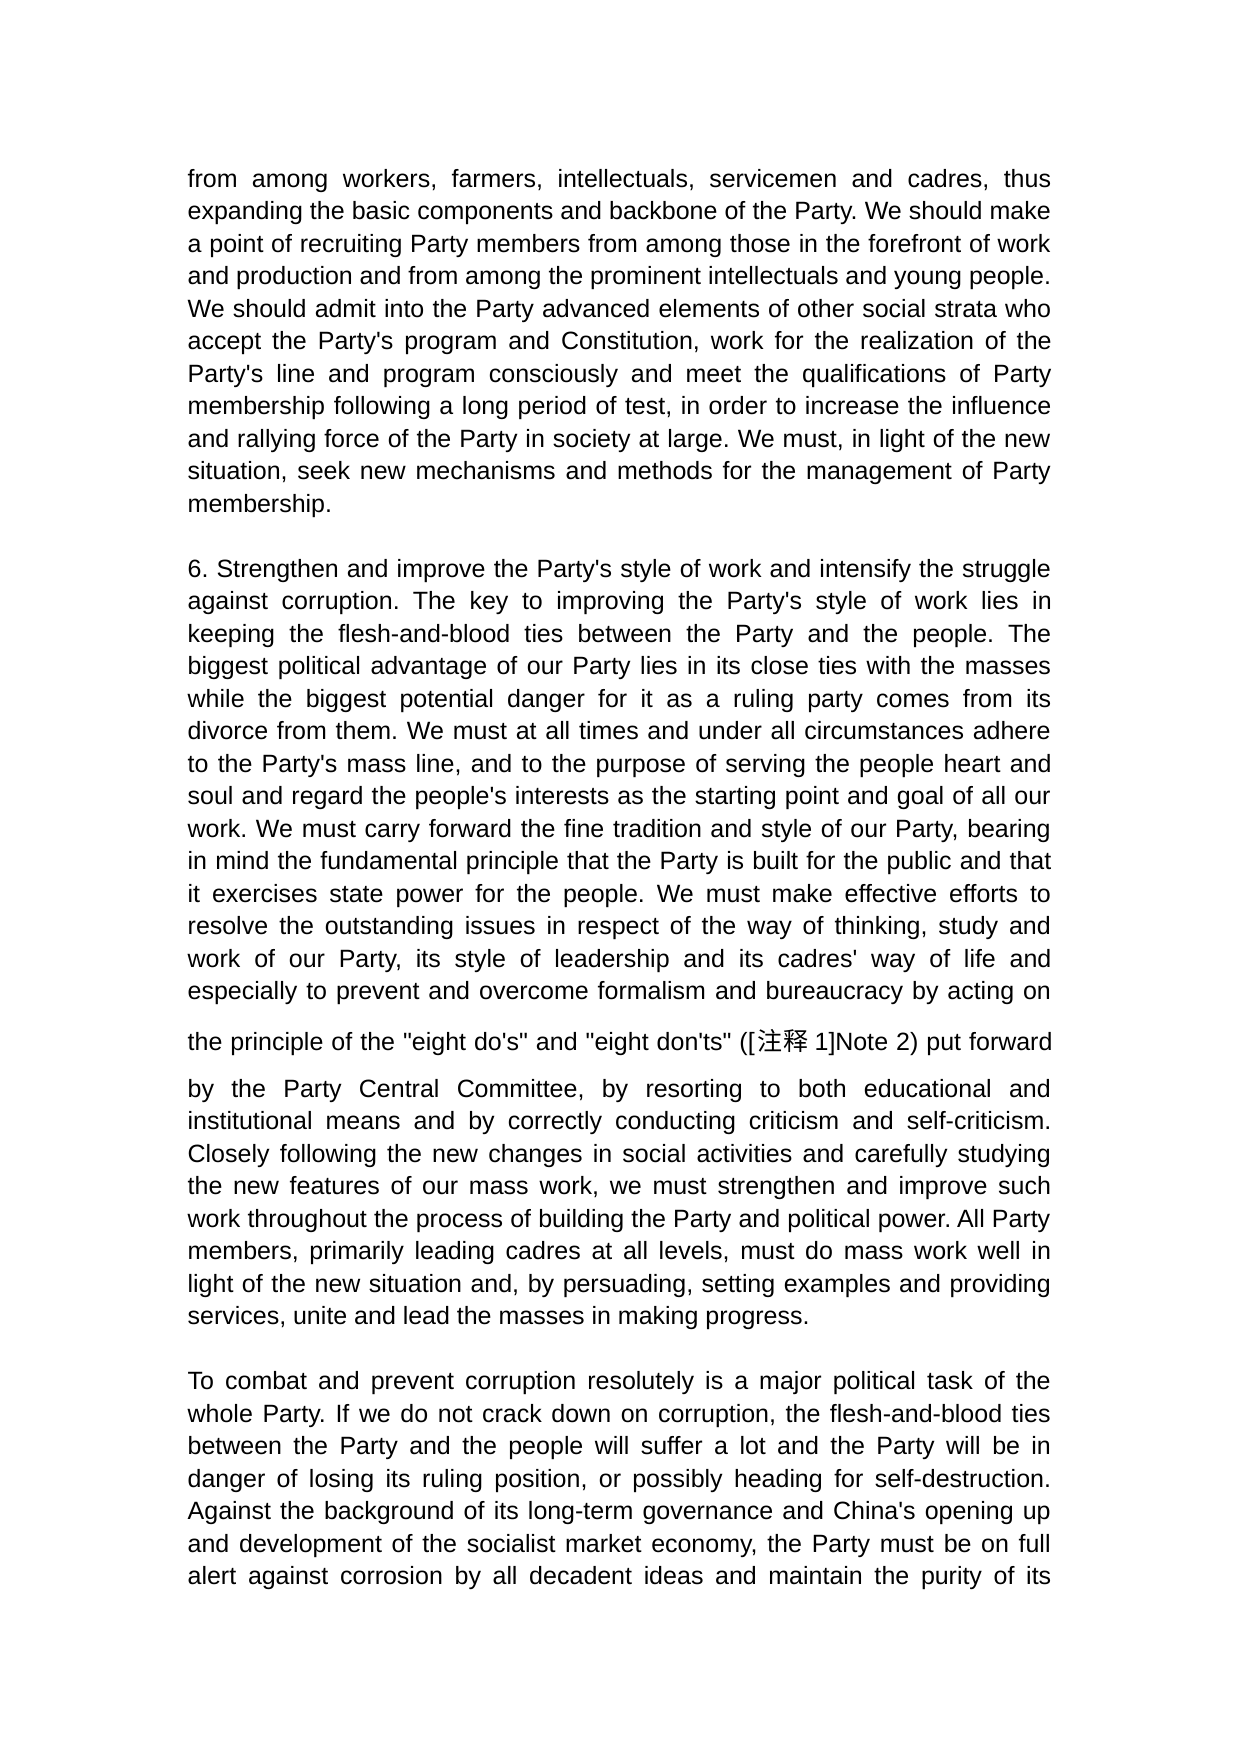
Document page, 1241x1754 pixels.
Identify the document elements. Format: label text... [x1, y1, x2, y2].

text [187, 1364, 1053, 1592]
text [187, 162, 1053, 519]
text 6. Strengthen and improve the Party's style of work and intensify the struggle against corruption. The key to improving the Party's style of work lies in keeping the flesh-and-blood ties between the Party and the people. The biggest political advantage of our Party lies in its close ties with the masses while the biggest potential danger for it as a ruling party comes from its divorce from them. We must at all times and under all circumstances adhere to the Party's mass line, and to the purpose of serving the people heart and soul and regard the people's interests as the starting point and goal of all our work. We must carry forward the fine tradition and style of our Party, bearing in mind the fundamental principle that the Party is built for the public and that it exercises state power for the people. We must make effective efforts to resolve the outstanding issues in respect of the way of thinking, study and work of our Party, its style of leadership and its cadres' way of life and especially to prevent and overcome formalism and bureaucracy by acting on the principle of the "eight do's" and "eight don'ts" ([注释1]Note 2) put forward by the Party Central Committee, by resorting to both educational and institutional means and by correctly conducting criticism and self-criticism. Closely following the new changes in social activities and carefully studying the new features of our mass work, we must strengthen and improve such work throughout the process of building the Party and political power. All Party members, primarily leading cadres at all levels, must do mass work well in light of the new situation and, by persuading, setting examples and providing services, unite and lead the masses in making progress. [187, 552, 1053, 1332]
